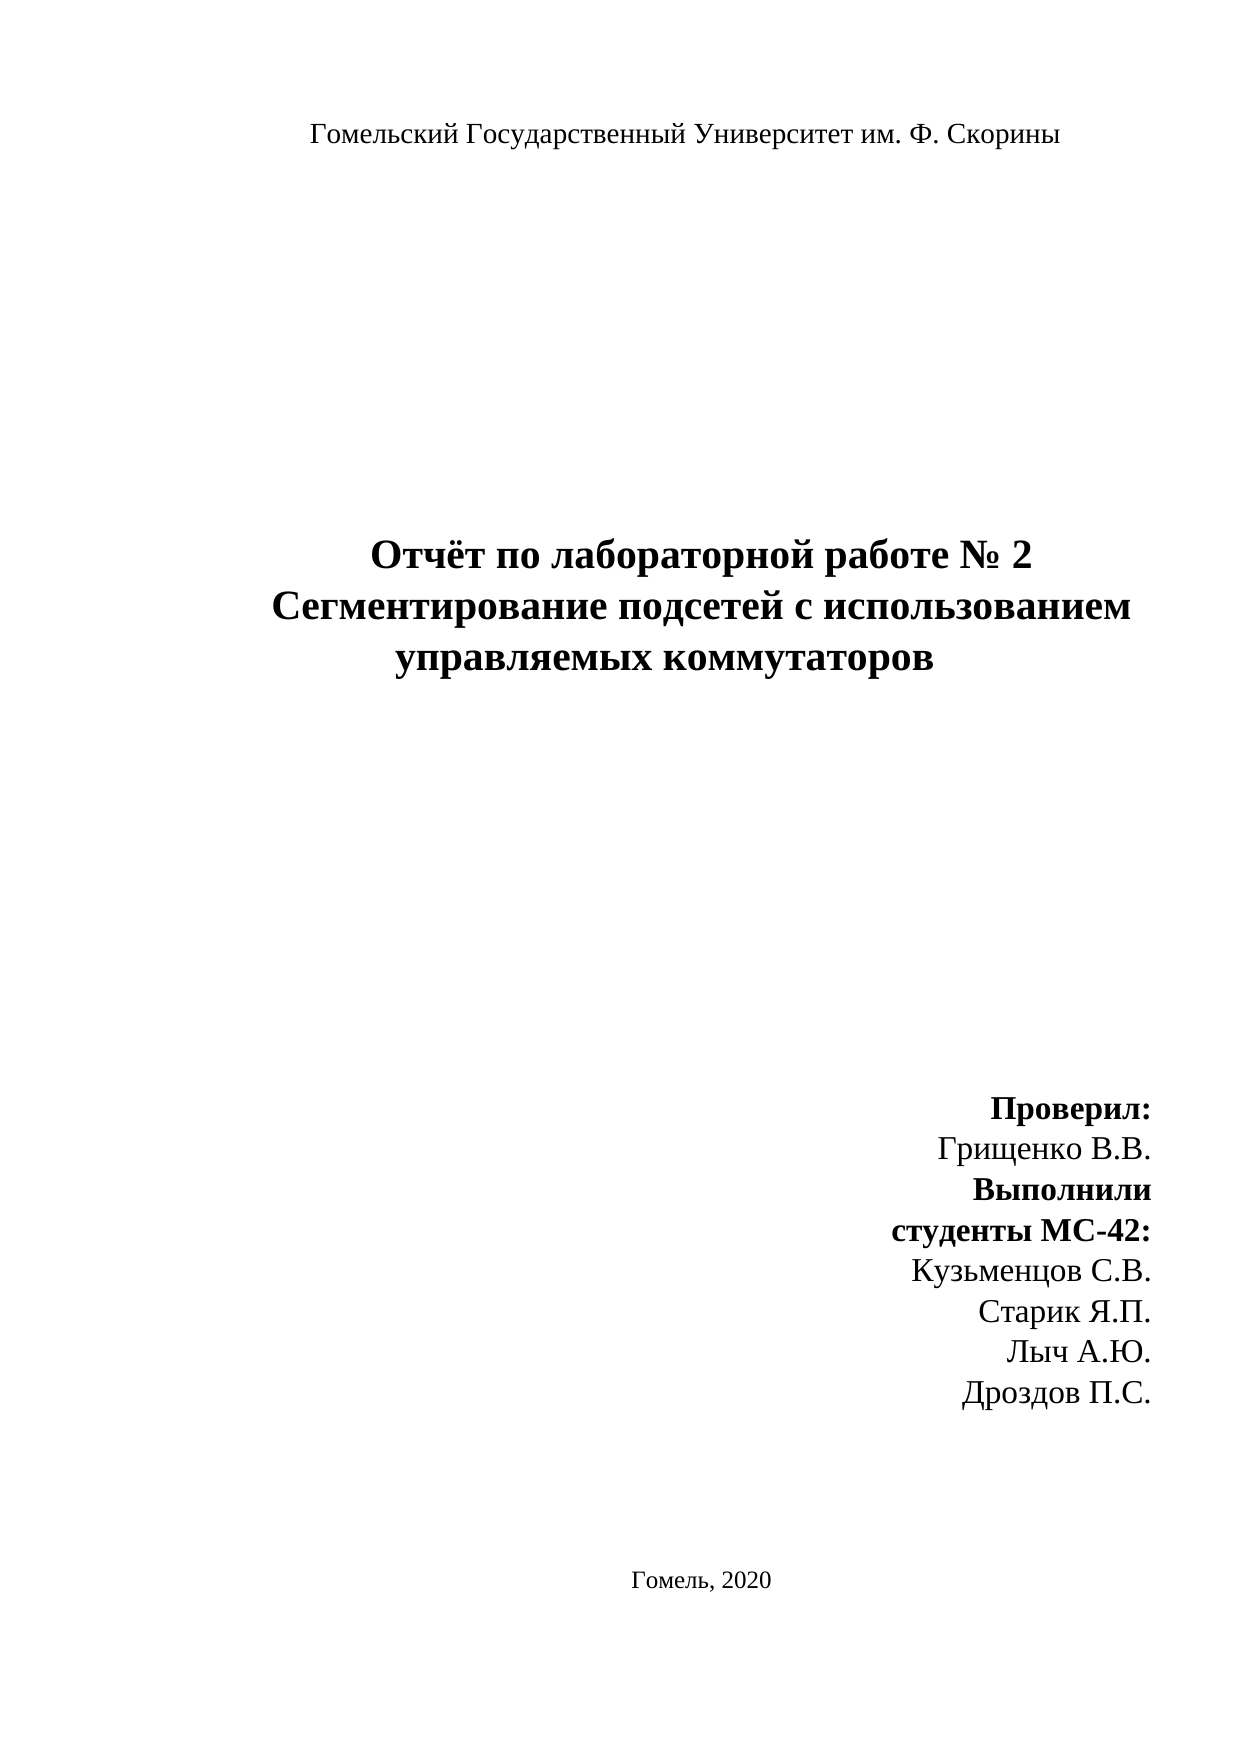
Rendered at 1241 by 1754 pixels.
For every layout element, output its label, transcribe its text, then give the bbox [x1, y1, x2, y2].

text Дроздов П.С. [177, 1372, 1152, 1411]
text Лыч А.Ю. [177, 1332, 1152, 1370]
text студенты МС-42: [177, 1210, 1152, 1248]
text Грищенко В.В. [177, 1129, 1152, 1167]
text Гомельский Государственный Университет им. Ф. Скорины [177, 118, 1119, 149]
text Старик Я.П. [177, 1291, 1152, 1329]
text Сегментирование подсетей с использованием управляемых коммутаторов [177, 581, 1152, 679]
text Проверил: [177, 1088, 1152, 1126]
text Отчёт по лабораторной работе № 2 [177, 530, 1152, 578]
text Гомель, 2020 [177, 1565, 1152, 1594]
text Выполнили [177, 1169, 1152, 1208]
text Кузьменцов С.В. [177, 1251, 1152, 1289]
